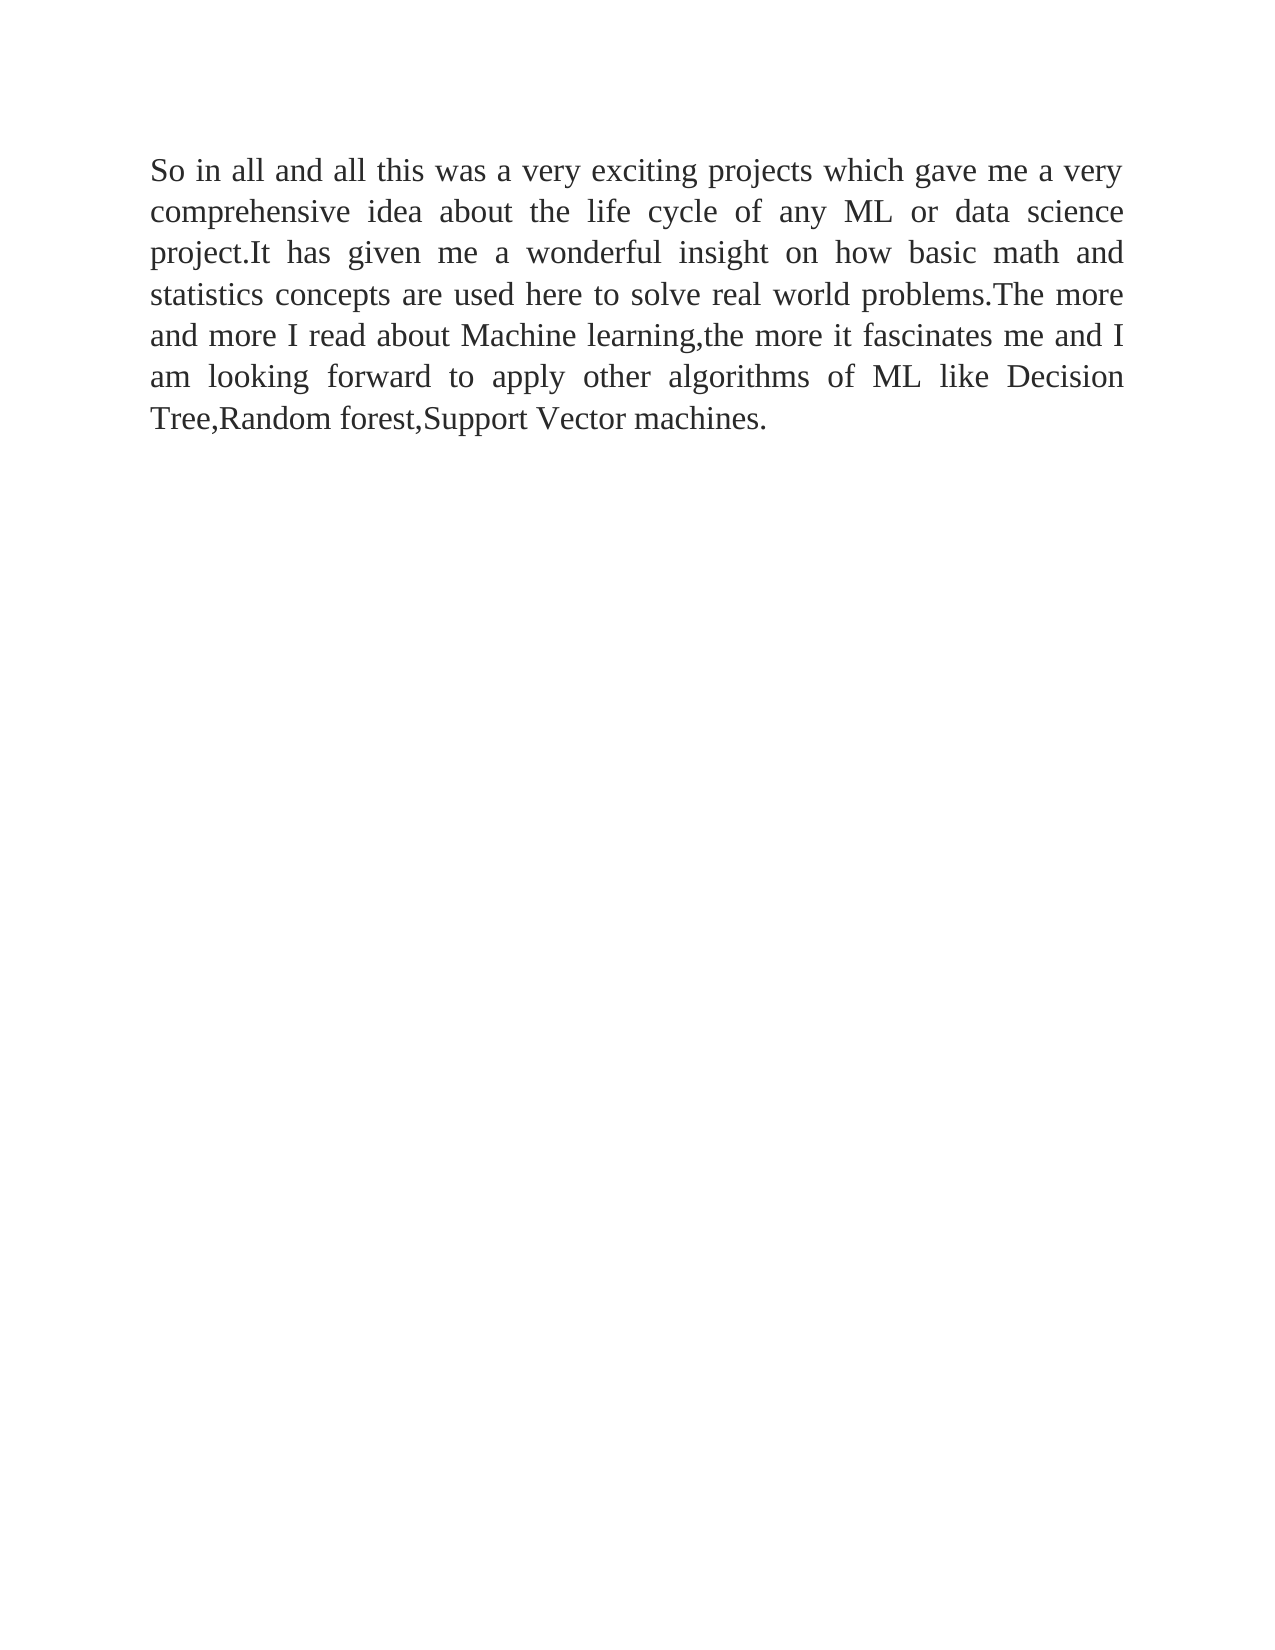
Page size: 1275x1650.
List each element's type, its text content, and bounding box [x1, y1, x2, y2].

text So in all and all this was a very exciting projects which gave me a very comprehensive idea about the life cycle of any ML or data science project.It has given me a wonderful insight on how basic math and statistics concepts are used here to solve real world problems.The more and more I read about Machine learning,the more it fascinates me and I am looking forward to apply other algorithms of ML like Decision Tree,Random forest,Support Vector machines. [150, 395, 1125, 436]
